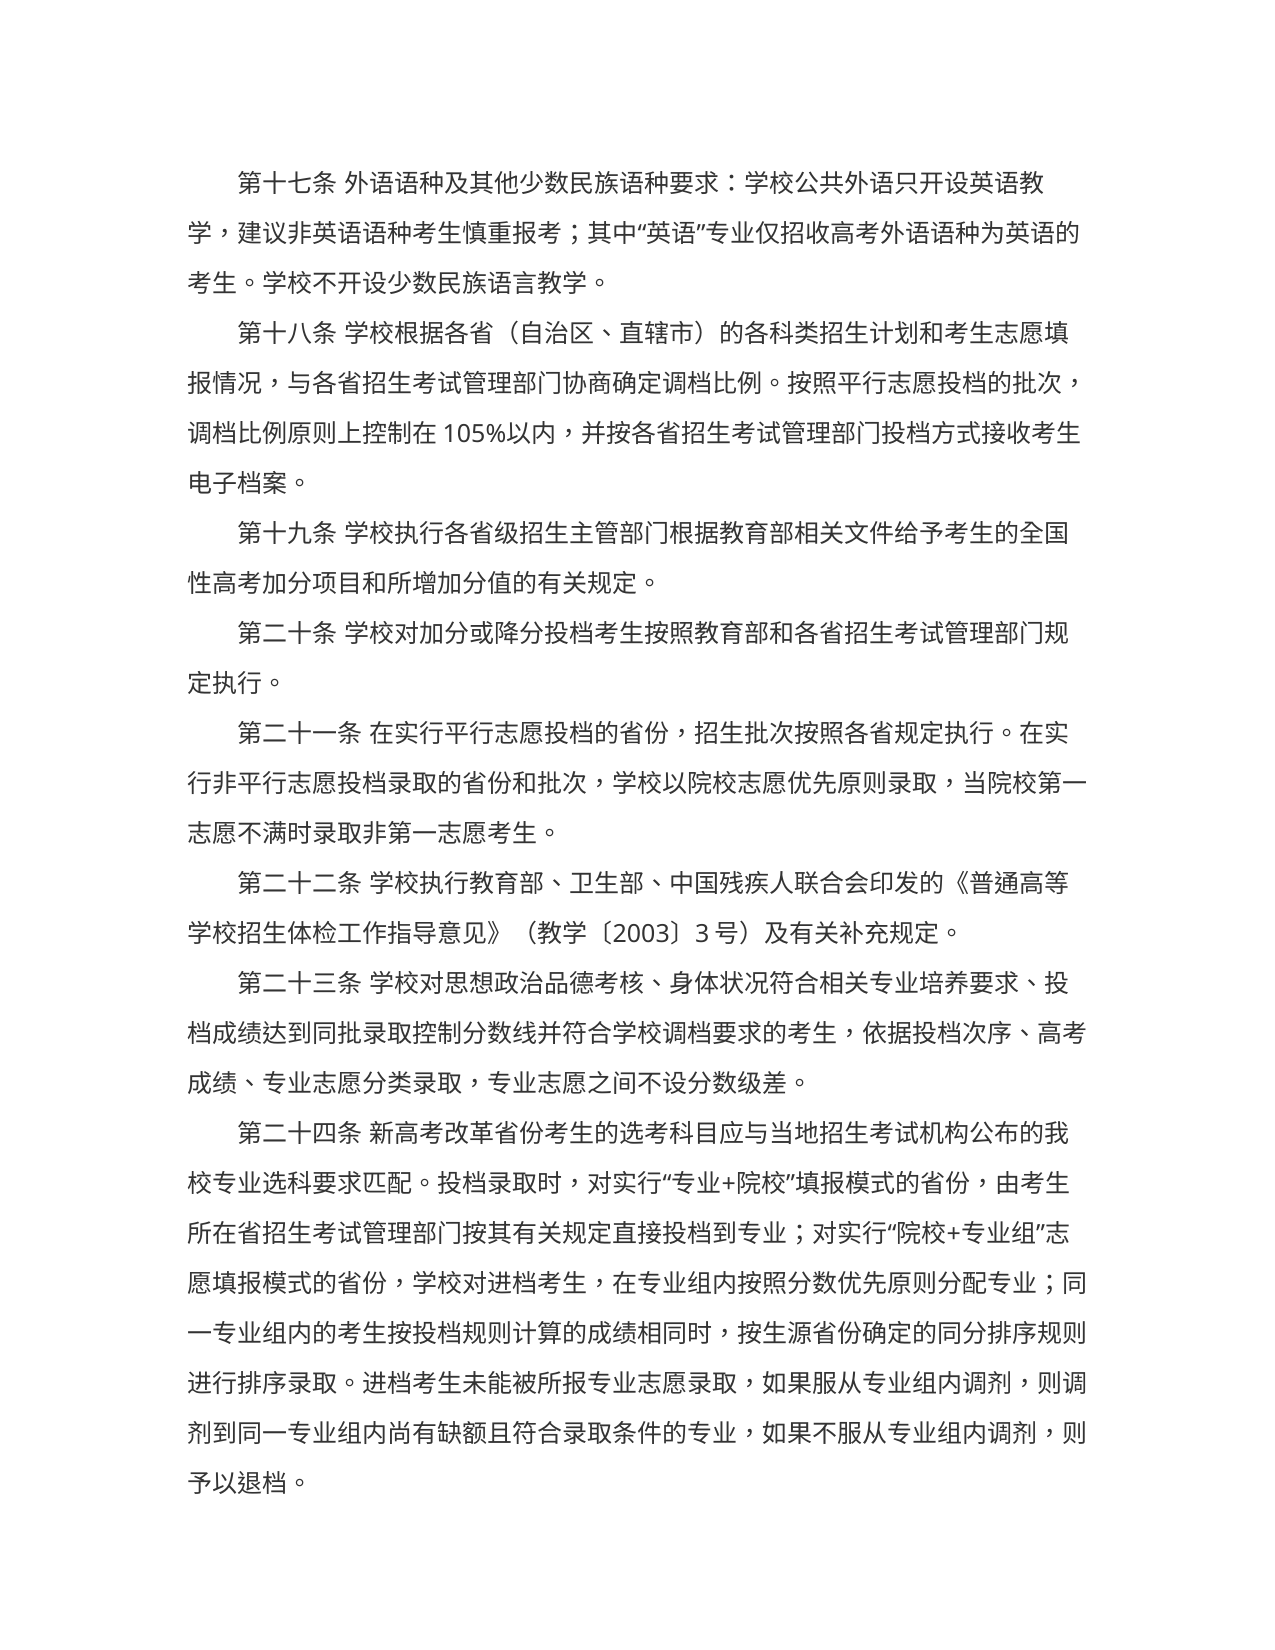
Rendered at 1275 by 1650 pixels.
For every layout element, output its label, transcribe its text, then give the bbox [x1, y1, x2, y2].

text 第二十条 学校对加分或降分投档考生按照教育部和各省招生考试管理部门规定执行。 [187, 600, 1087, 700]
text 第二十四条 新高考改革省份考生的选考科目应与当地招生考试机构公布的我校专业选科要求匹配。投档录取时，对实行“专业+院校”填报模式的省份，由考生所在省招生考试管理部门按其有关规定直接投档到专业；对实行“院校+专业组”志愿填报模式的省份，学校对进档考生，在专业组内按照分数优先原则分配专业；同一专业组内的考生按投档规则计算的成绩相同时，按生源省份确定的同分排序规则进行排序录取。进档考生未能被所报专业志愿录取，如果服从专业组内调剂，则调剂到同一专业组内尚有缺额且符合录取条件的专业，如果不服从专业组内调剂，则予以退档。 [187, 1100, 1087, 1500]
text 第二十一条 在实行平行志愿投档的省份，招生批次按照各省规定执行。在实行非平行志愿投档录取的省份和批次，学校以院校志愿优先原则录取，当院校第一志愿不满时录取非第一志愿考生。 [187, 700, 1087, 850]
text 第二十三条 学校对思想政治品德考核、身体状况符合相关专业培养要求、投档成绩达到同批录取控制分数线并符合学校调档要求的考生，依据投档次序、高考成绩、专业志愿分类录取，专业志愿之间不设分数级差。 [187, 950, 1087, 1100]
text 第十八条 学校根据各省（自治区、直辖市）的各科类招生计划和考生志愿填报情况，与各省招生考试管理部门协商确定调档比例。按照平行志愿投档的批次，调档比例原则上控制在105%以内，并按各省招生考试管理部门投档方式接收考生电子档案。 [187, 300, 1087, 500]
text 第十七条 外语语种及其他少数民族语种要求：学校公共外语只开设英语教学，建议非英语语种考生慎重报考；其中“英语”专业仅招收高考外语语种为英语的考生。学校不开设少数民族语言教学。 [187, 150, 1087, 300]
text 第十九条 学校执行各省级招生主管部门根据教育部相关文件给予考生的全国性高考加分项目和所增加分值的有关规定。 [187, 500, 1087, 600]
text 第二十二条 学校执行教育部、卫生部、中国残疾人联合会印发的《普通高等学校招生体检工作指导意见》（教学〔2003〕3号）及有关补充规定。 [187, 850, 1087, 950]
